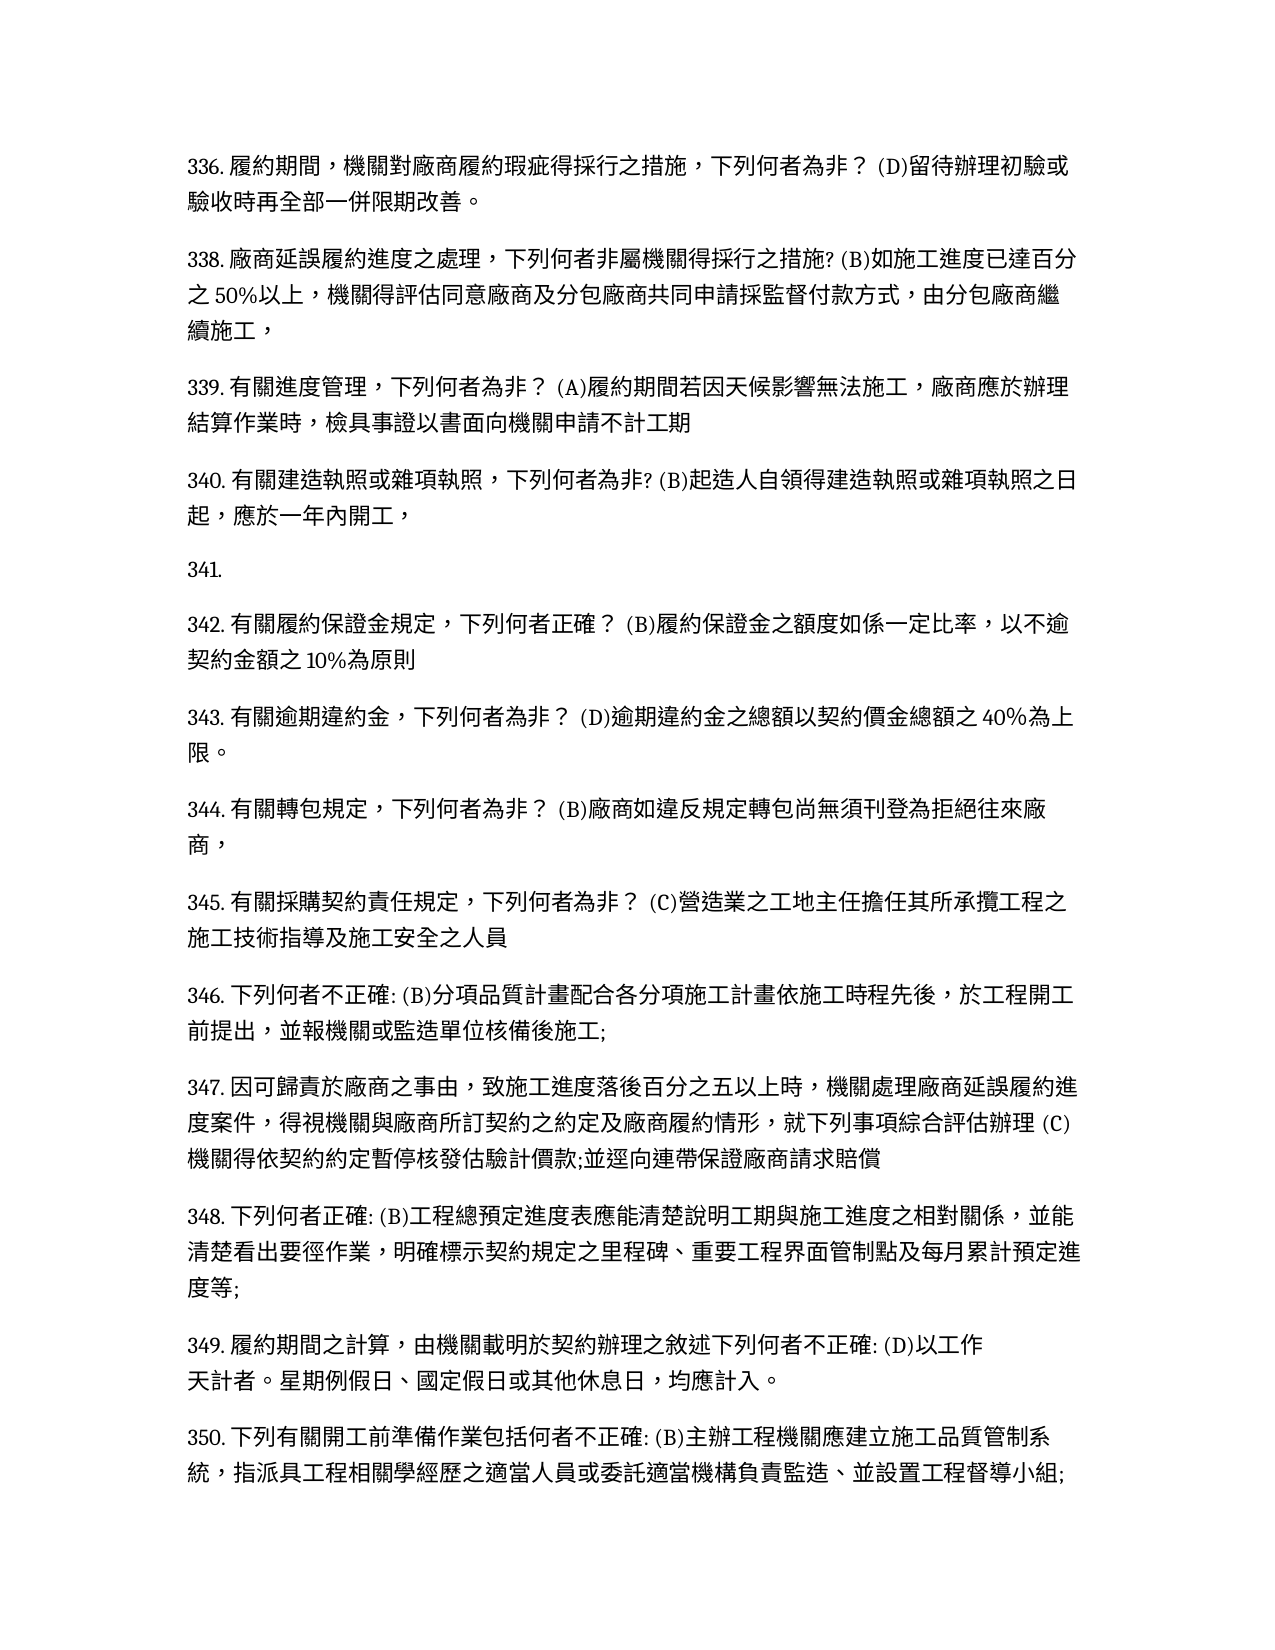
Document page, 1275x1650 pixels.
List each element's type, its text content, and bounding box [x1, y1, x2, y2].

text 348. 下列何者正確: (B)工程總預定進度表應能清楚說明工期與施工進度之相對關係，並能清楚看出要徑作業，明確標示契約規定之里程碑、重要工程界面管制點及每月累計預定進度等; [187, 1200, 1087, 1303]
text 349. 履約期間之計算，由機關載明於契約辦理之敘述下列何者不正確: (D)以工作 天計者。星期例假日、國定假日或其他休息日，均應計入。 [187, 1329, 1087, 1396]
text 347. 因可歸責於廠商之事由，致施工進度落後百分之五以上時，機關處理廠商延誤履約進度案件，得視機關與廠商所訂契約之約定及廠商履約情形，就下列事項綜合評估辦理 (C)機關得依契約約定暫停核發估驗計價款;並逕向連帶保證廠商請求賠償 [187, 1071, 1087, 1174]
text 342. 有關履約保證金規定，下列何者正確？ (B)履約保證金之額度如係一定比率，以不逾契約金額之10%為原則 [187, 608, 1087, 675]
text 340. 有關建造執照或雜項執照，下列何者為非? (B)起造人自領得建造執照或雜項執照之日起，應於一年內開工， [187, 464, 1087, 531]
text 350. 下列有關開工前準備作業包括何者不正確: (B)主辦工程機關應建立施工品質管制系統，指派具工程相關學經歷之適當人員或委託適當機構負責監造、並設置工程督導小組; [187, 1421, 1087, 1488]
text 339. 有關進度管理，下列何者為非？ (A)履約期間若因天候影響無法施工，廠商應於辦理結算作業時，檢具事證以書面向機關申請不計工期 [187, 371, 1087, 438]
text 345. 有關採購契約責任規定，下列何者為非？ (C)營造業之工地主任擔任其所承攬工程之施工技術指導及施工安全之人員 [187, 886, 1087, 953]
text 336. 履約期間，機關對廠商履約瑕疵得採行之措施，下列何者為非？ (D)留待辦理初驗或驗收時再全部一併限期改善。 [187, 150, 1087, 217]
text 344. 有關轉包規定，下列何者為非？ (B)廠商如違反規定轉包尚無須刊登為拒絕往來廠商， [187, 793, 1087, 860]
text 338. 廠商延誤履約進度之處理，下列何者非屬機關得採行之措施? (B)如施工進度已達百分之50%以上，機關得評估同意廠商及分包廠商共同申請採監督付款方式，由分包廠商繼 續施工， [187, 243, 1087, 346]
text 341. [187, 557, 1087, 583]
text 343. 有關逾期違約金，下列何者為非？ (D)逾期違約金之總額以契約價金總額之40％為上限。 [187, 701, 1087, 768]
text 346. 下列何者不正確: (B)分項品質計畫配合各分項施工計畫依施工時程先後，於工程開工前提出，並報機關或監造單位核備後施工; [187, 979, 1087, 1046]
